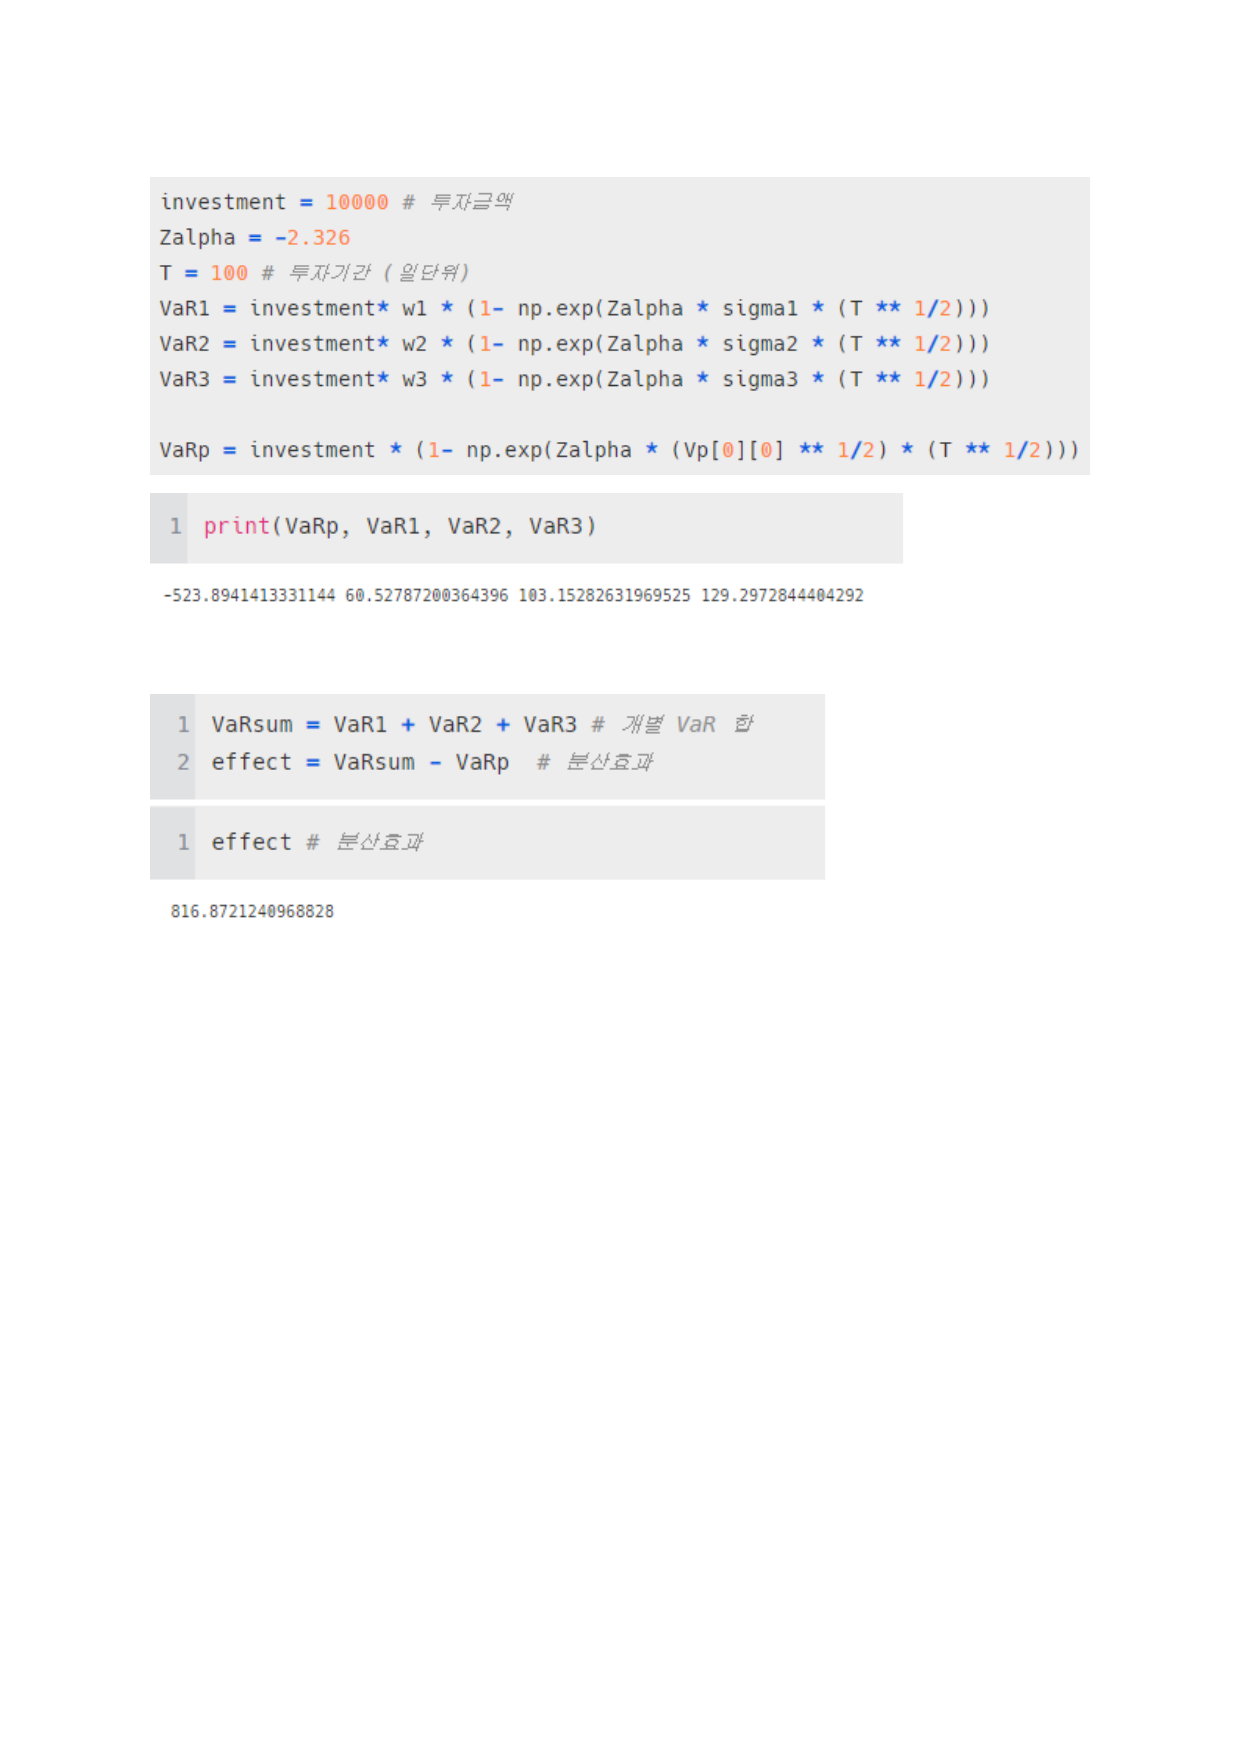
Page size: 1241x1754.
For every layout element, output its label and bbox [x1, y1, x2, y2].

picture [150, 694, 826, 927]
picture [150, 177, 1091, 475]
picture [150, 493, 904, 622]
